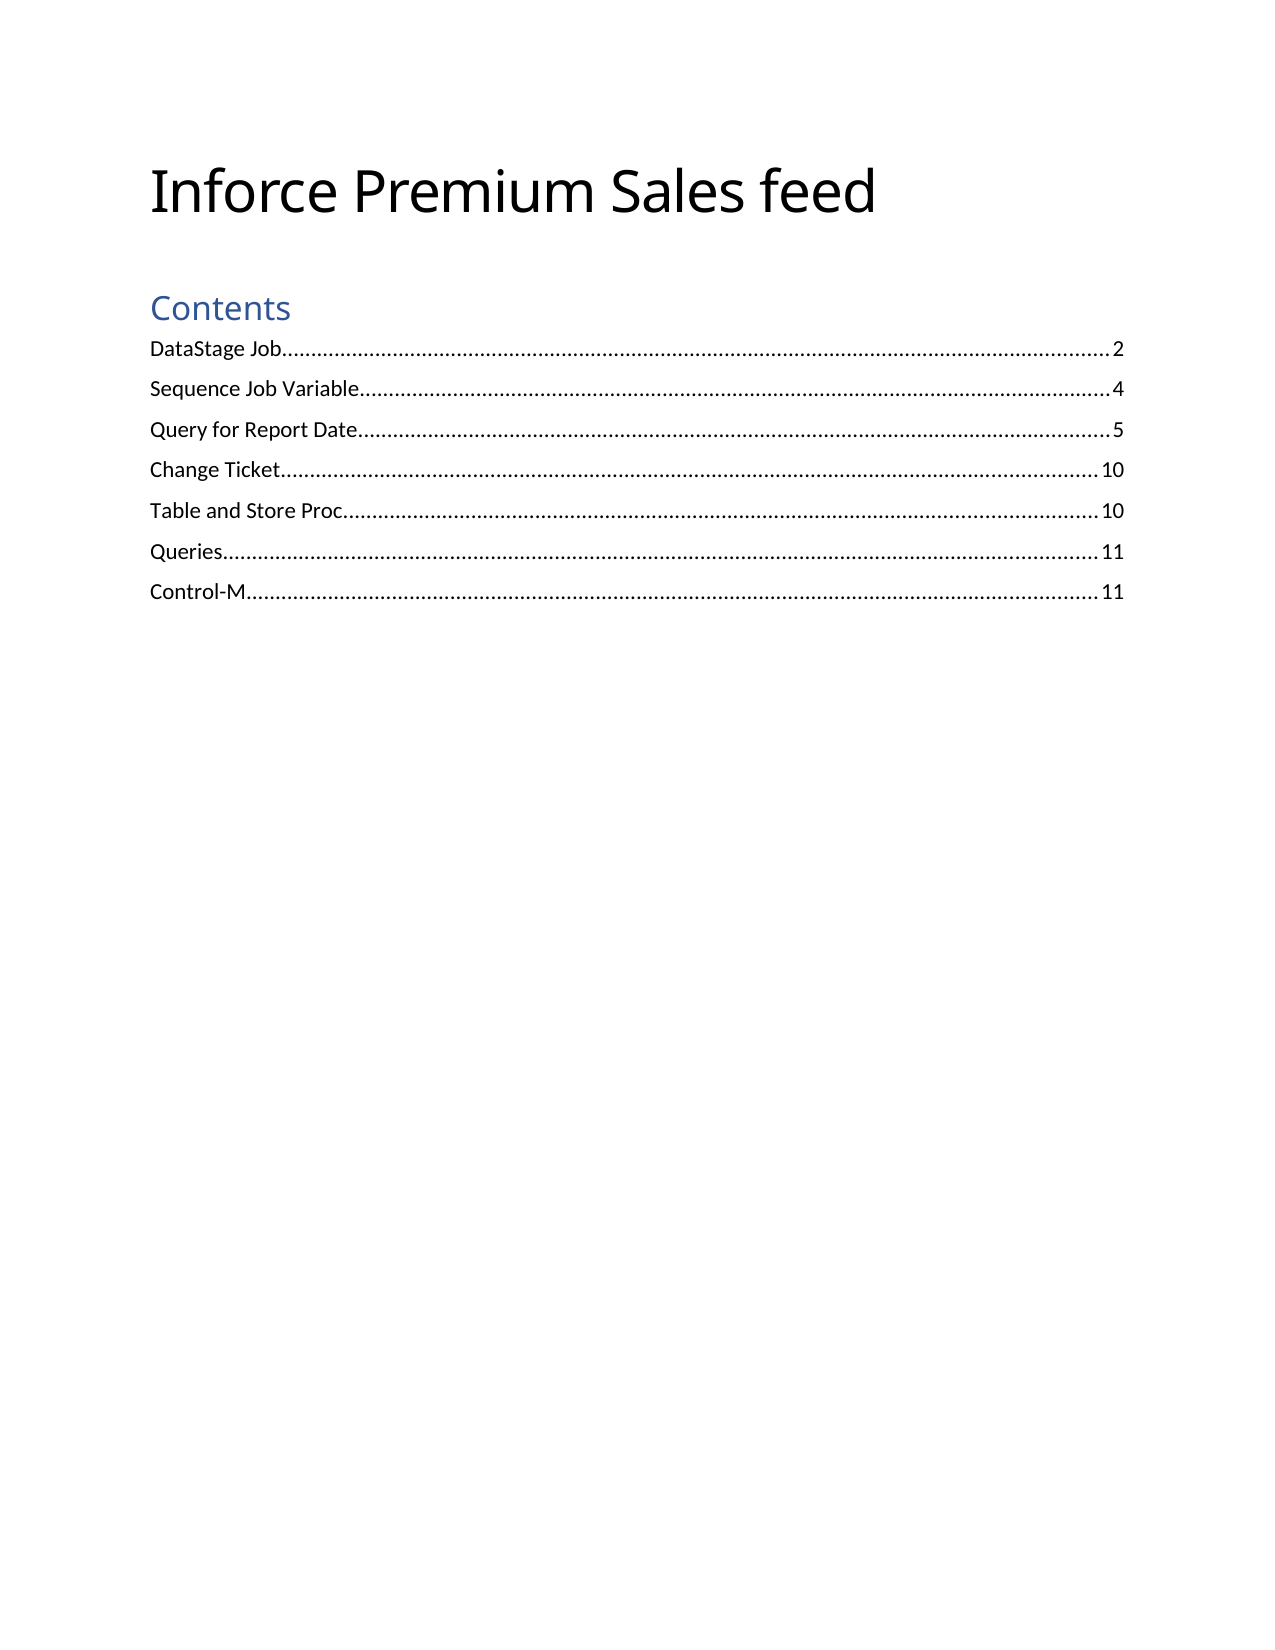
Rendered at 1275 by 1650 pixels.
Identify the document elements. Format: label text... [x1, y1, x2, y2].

title Inforce Premium Sales feed [150, 150, 1125, 229]
